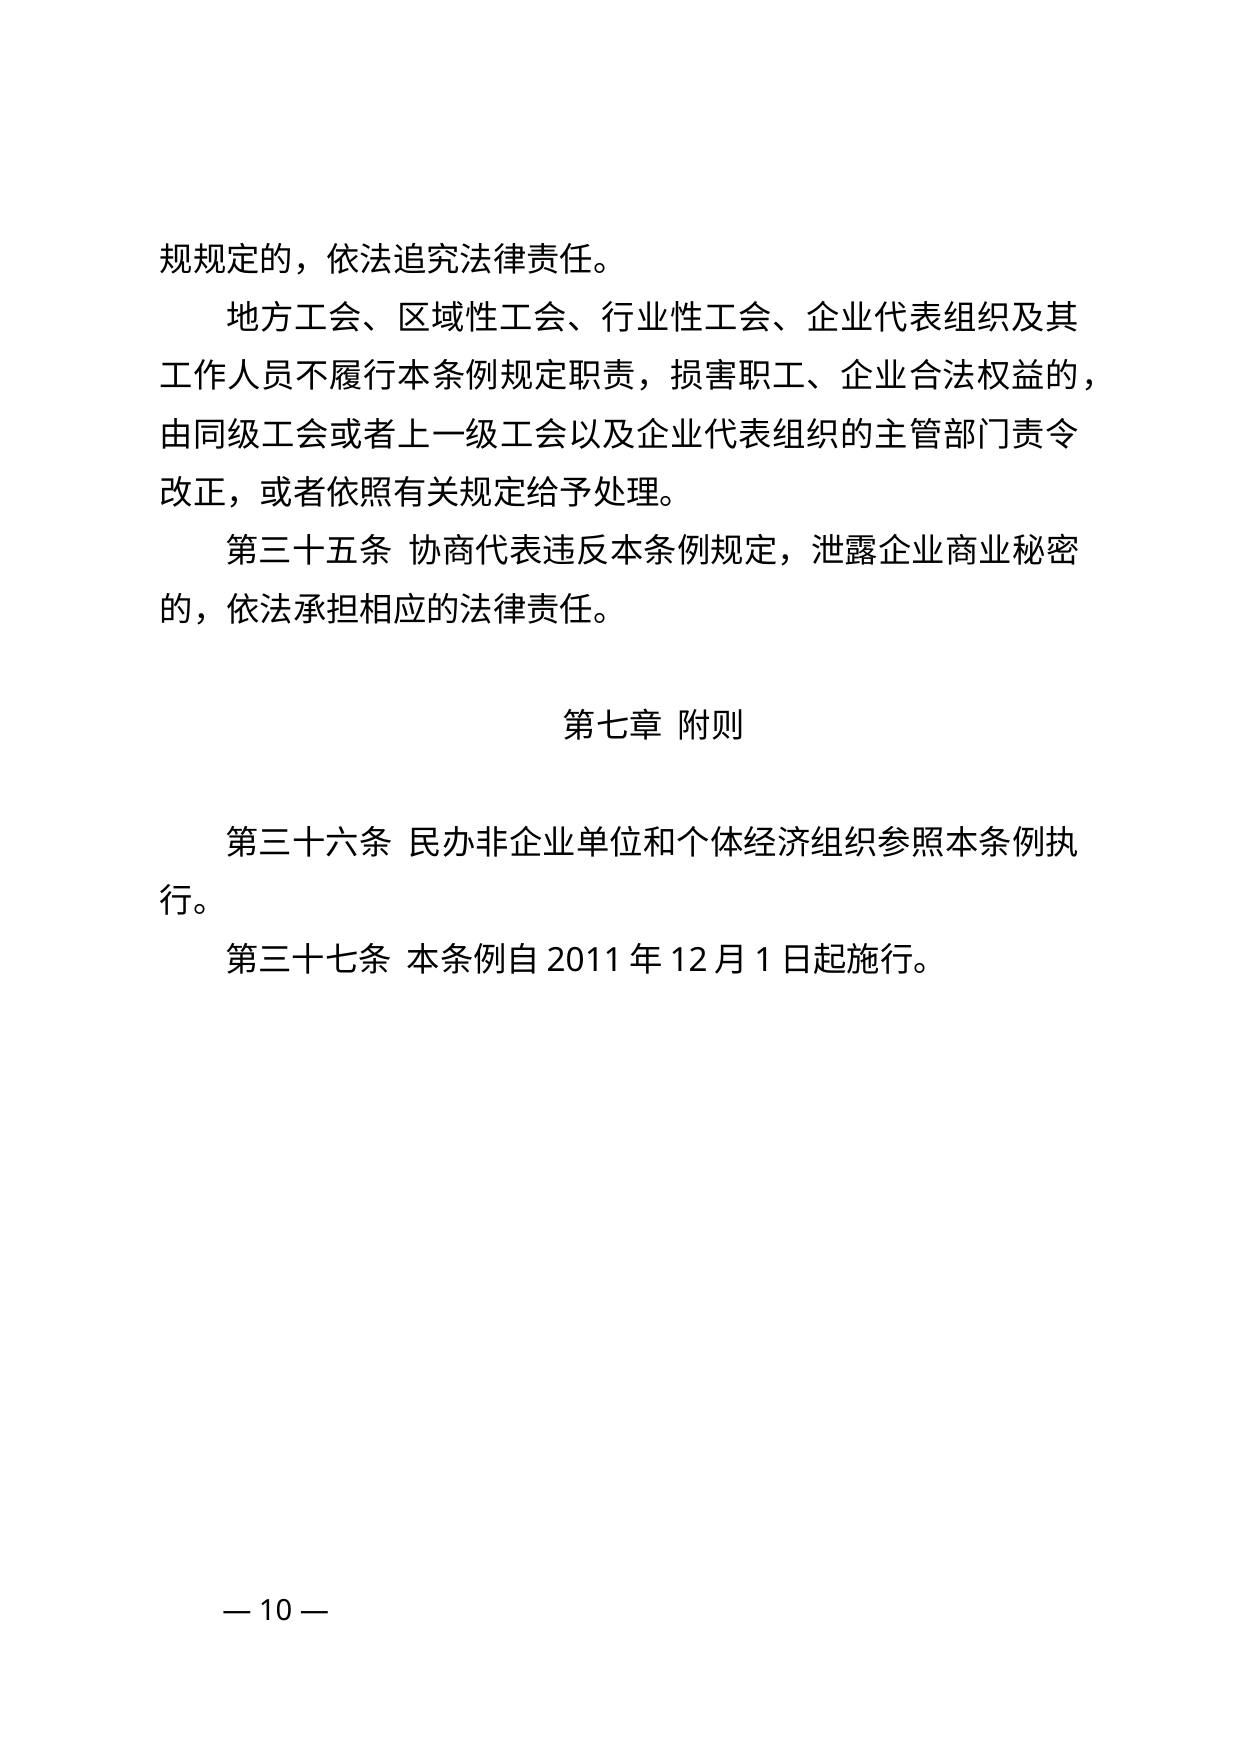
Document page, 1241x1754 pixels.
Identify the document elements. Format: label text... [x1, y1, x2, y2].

text 第三十五条 协商代表违反本条例规定，泄露企业商业秘密的，依法承担相应的法律责任。 [159, 516, 1081, 633]
text 第七章 附则 [159, 691, 1081, 749]
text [159, 224, 1081, 283]
text 地方工会、区域性工会、行业性工会、企业代表组织及其工作人员不履行本条例规定职责，损害职工、企业合法权益的，由同级工会或者上一级工会以及企业代表组织的主管部门责令改正，或者依照有关规定给予处理。 [159, 283, 1081, 516]
text 第三十六条 民办非企业单位和个体经济组织参照本条例执行。 [159, 808, 1081, 924]
text 第三十七条 本条例自2011年12月1日起施行。 [159, 924, 1081, 983]
